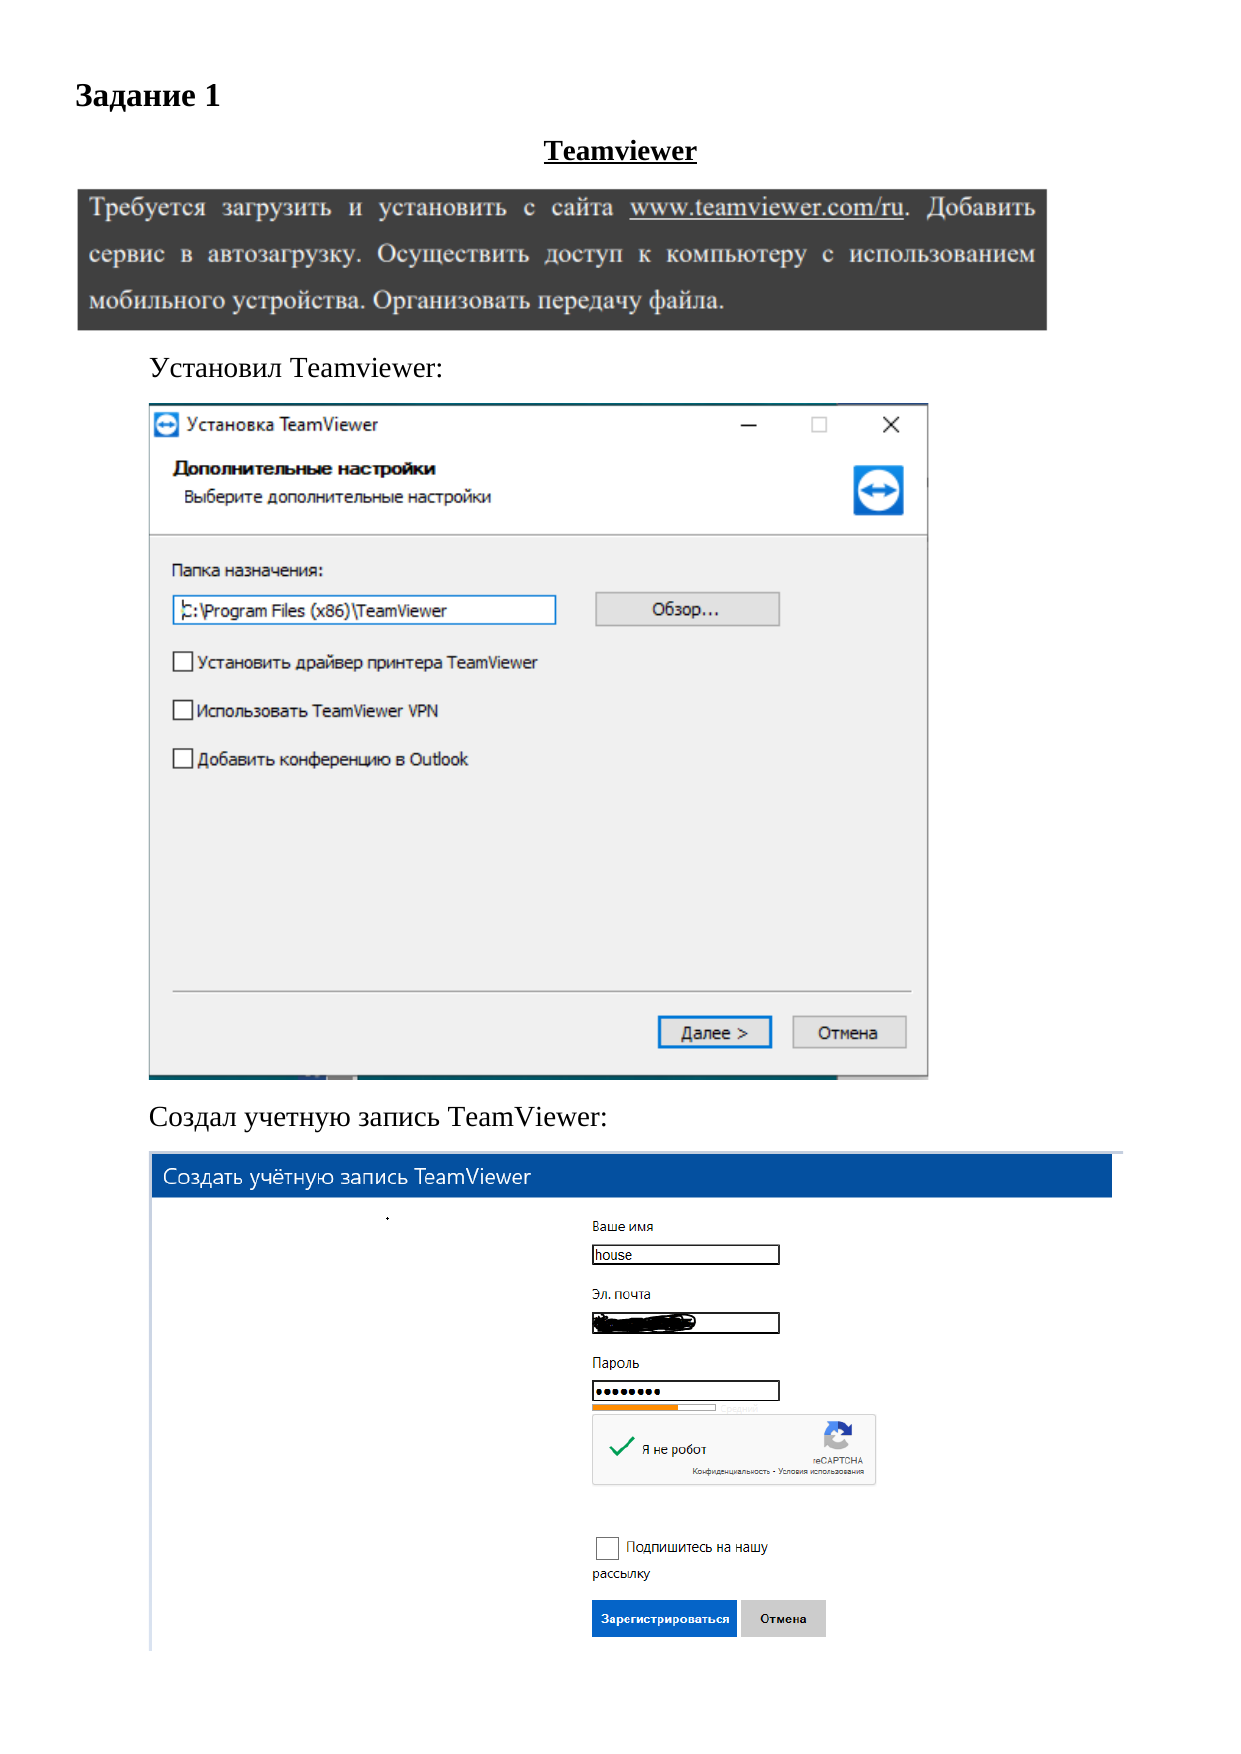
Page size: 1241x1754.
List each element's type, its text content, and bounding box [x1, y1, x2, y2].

picture [75, 185, 1050, 332]
text Teamviewer [75, 133, 1165, 167]
picture [148, 1151, 1124, 1651]
text Установил Teamviewer: [75, 351, 1165, 384]
text Создал учетную запись TeamViewer: [75, 1099, 1165, 1132]
text Задание 1 [75, 75, 1165, 113]
picture [148, 403, 929, 1080]
